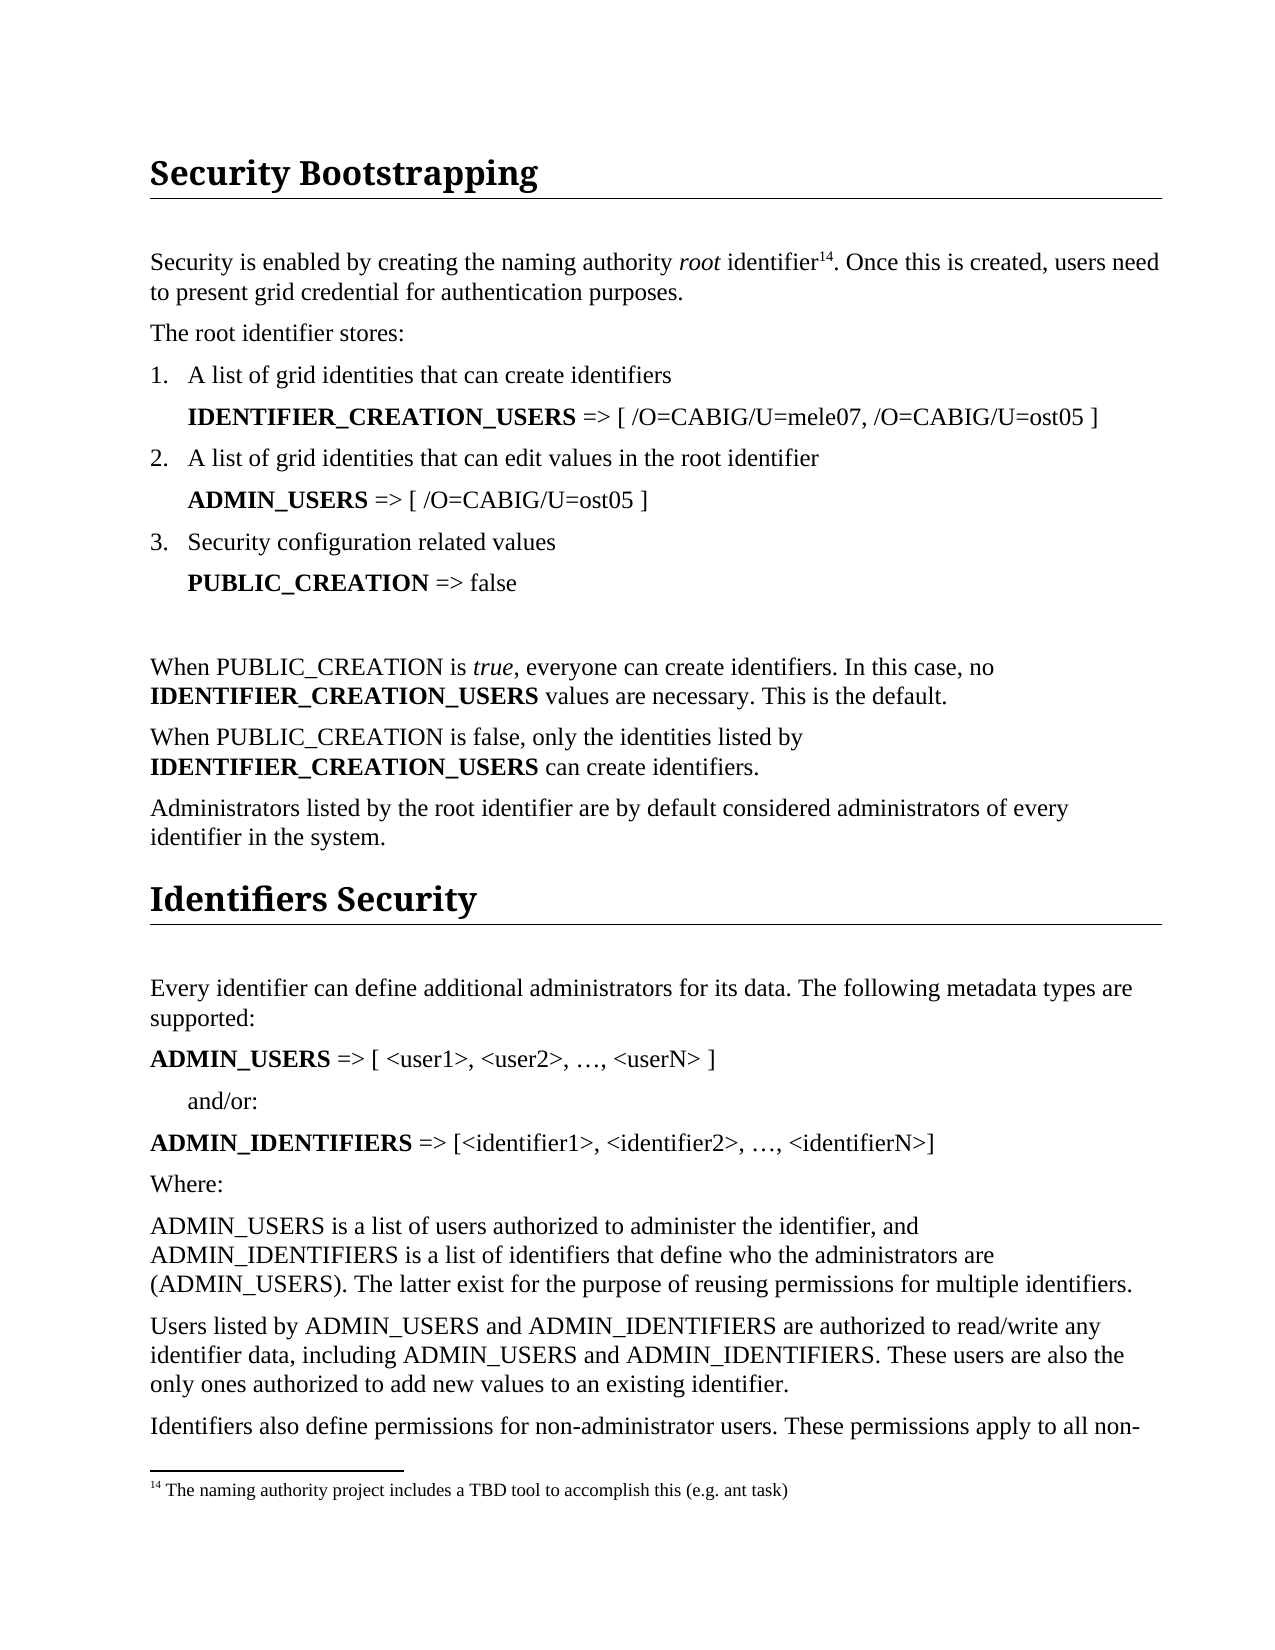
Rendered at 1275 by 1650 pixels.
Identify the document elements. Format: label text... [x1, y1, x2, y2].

text ADMIN_IDENTIFIERS => [<identifier1>, <identifier2>, …, <identifierN>] [150, 1127, 1162, 1156]
list A list of grid identities that can create identifiers [150, 359, 1162, 389]
text Users listed by ADMIN_USERS and ADMIN_IDENTIFIERS are authorized to read/write any identifier data, including ADMIN_USERS and ADMIN_IDENTIFIERS. These users are also the only ones authorized to add new values to an existing identifier. [150, 1311, 1162, 1398]
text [150, 1411, 1162, 1440]
text ADMIN_USERS => [ <user1>, <user2>, …, <userN> ] [150, 1044, 1162, 1073]
text The root identifier stores: [150, 318, 1162, 347]
text Every identifier can define additional administrators for its data. The following metadata types are supported: [150, 973, 1162, 1031]
text Administrators listed by the root identifier are by default considered administrators of every identifier in the system. [150, 793, 1162, 851]
text and/or: [150, 1086, 1162, 1115]
text When PUBLIC_CREATION is true, everyone can create identifiers. In this case, no IDENTIFIER_CREATION_USERS values are necessary. This is the default. [150, 651, 1162, 709]
text ADMIN_USERS is a list of users authorized to administer the identifier, and ADMIN_IDENTIFIERS is a list of identifiers that define who the administrators are (ADMIN_USERS). The latter exist for the purpose of reusing permissions for multiple identifiers. [150, 1211, 1162, 1298]
text ADMIN_USERS => [ /O=CABIG/U=ost05 ] [187, 484, 1162, 514]
list Security configuration related values [150, 526, 1162, 555]
subtitle Security Bootstrapping [150, 150, 1162, 198]
text Where: [150, 1169, 1162, 1198]
subtitle Identifiers Security [150, 876, 1162, 924]
text IDENTIFIER_CREATION_USERS => [ /O=CABIG/U=mele07, /O=CABIG/U=ost05 ] [150, 401, 1162, 430]
text When PUBLIC_CREATION is false, only the identities listed by IDENTIFIER_CREATION_USERS can create identifiers. [150, 722, 1162, 780]
text PUBLIC_CREATION => false [187, 568, 1162, 597]
list A list of grid identities that can edit values in the root identifier [150, 443, 1162, 472]
